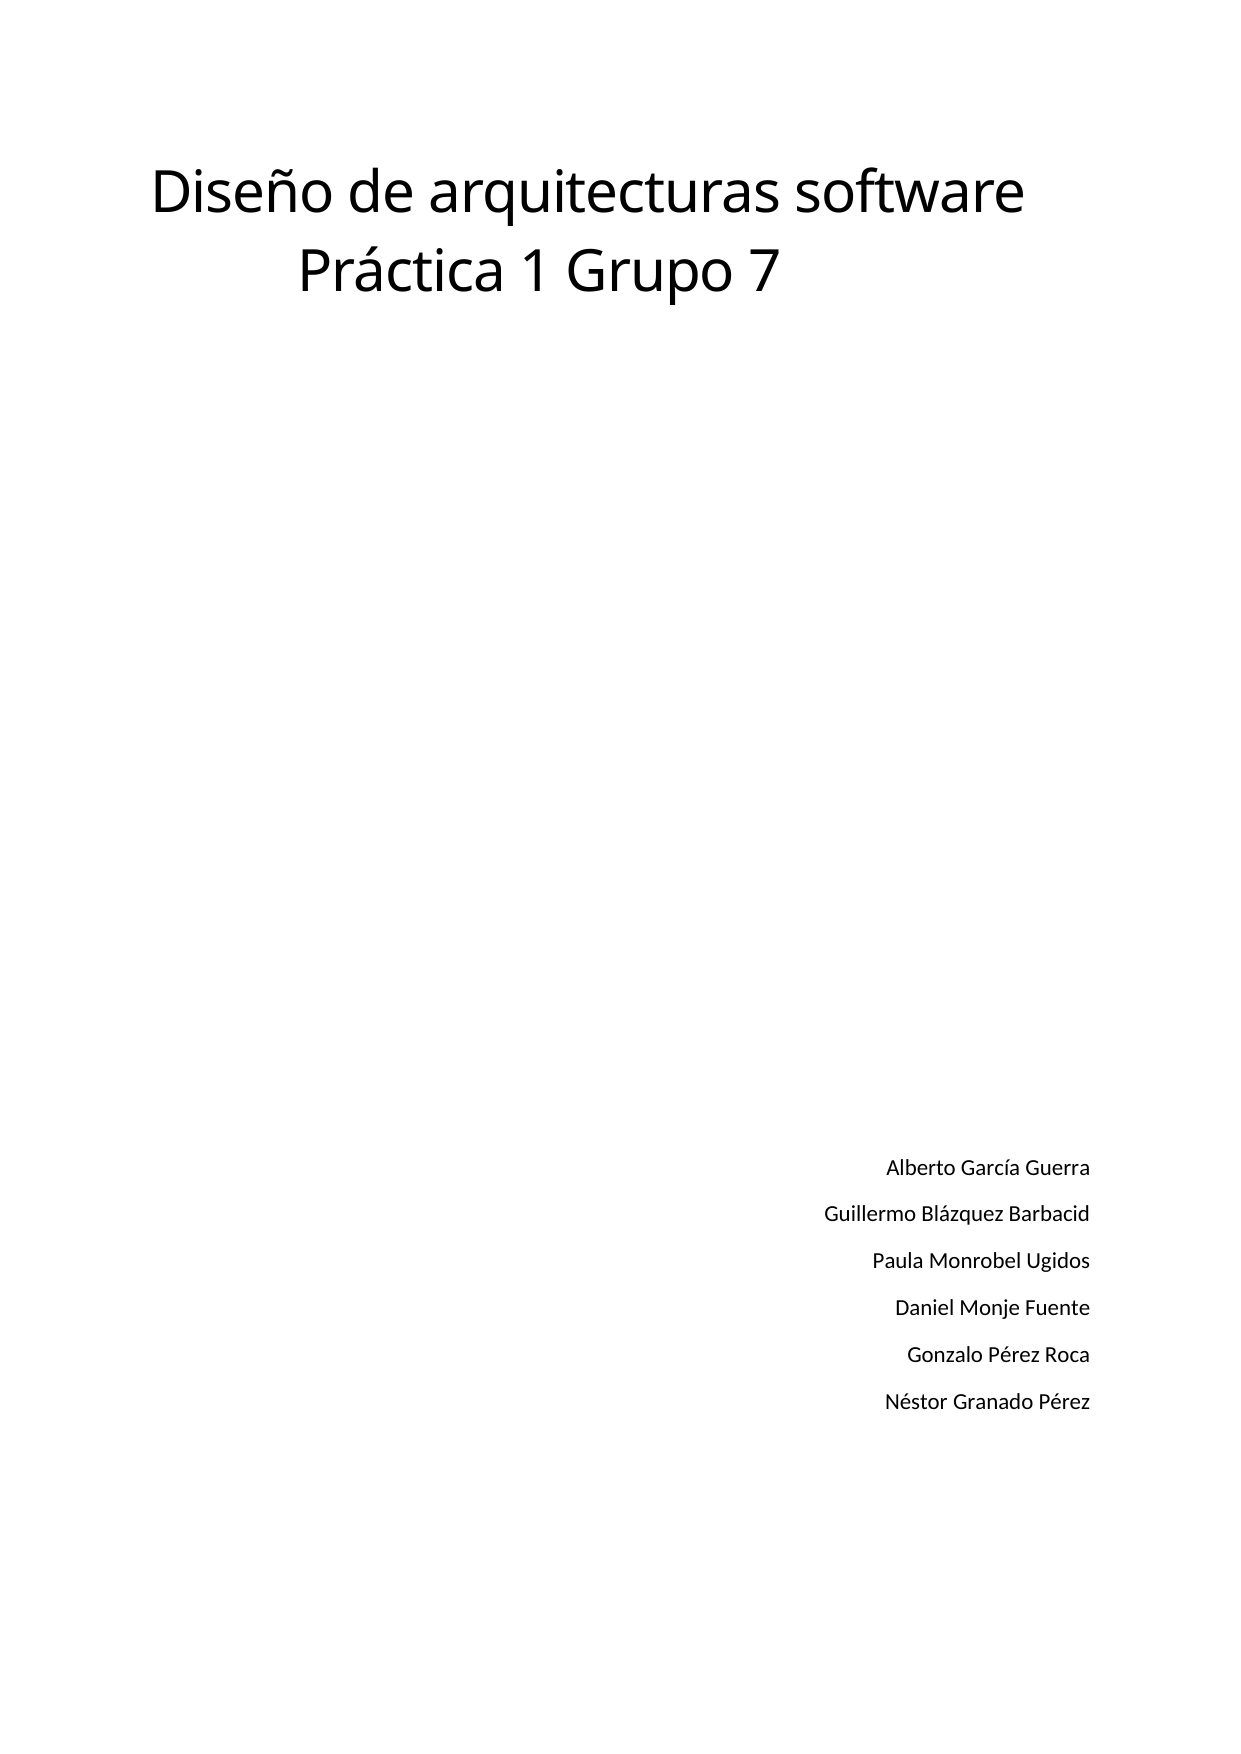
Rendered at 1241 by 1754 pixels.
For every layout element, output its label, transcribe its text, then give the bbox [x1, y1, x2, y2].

text Néstor Granado Pérez [150, 1387, 1090, 1415]
text Gonzalo Pérez Roca [150, 1340, 1090, 1368]
text Alberto García Guerra [150, 1153, 1090, 1181]
title Diseño de arquitecturas software Práctica 1 Grupo 7 [150, 150, 1090, 309]
text Paula Monrobel Ugidos [150, 1246, 1090, 1274]
text Guillermo Blázquez Barbacid [150, 1199, 1090, 1228]
text Daniel Monje Fuente [150, 1293, 1090, 1321]
